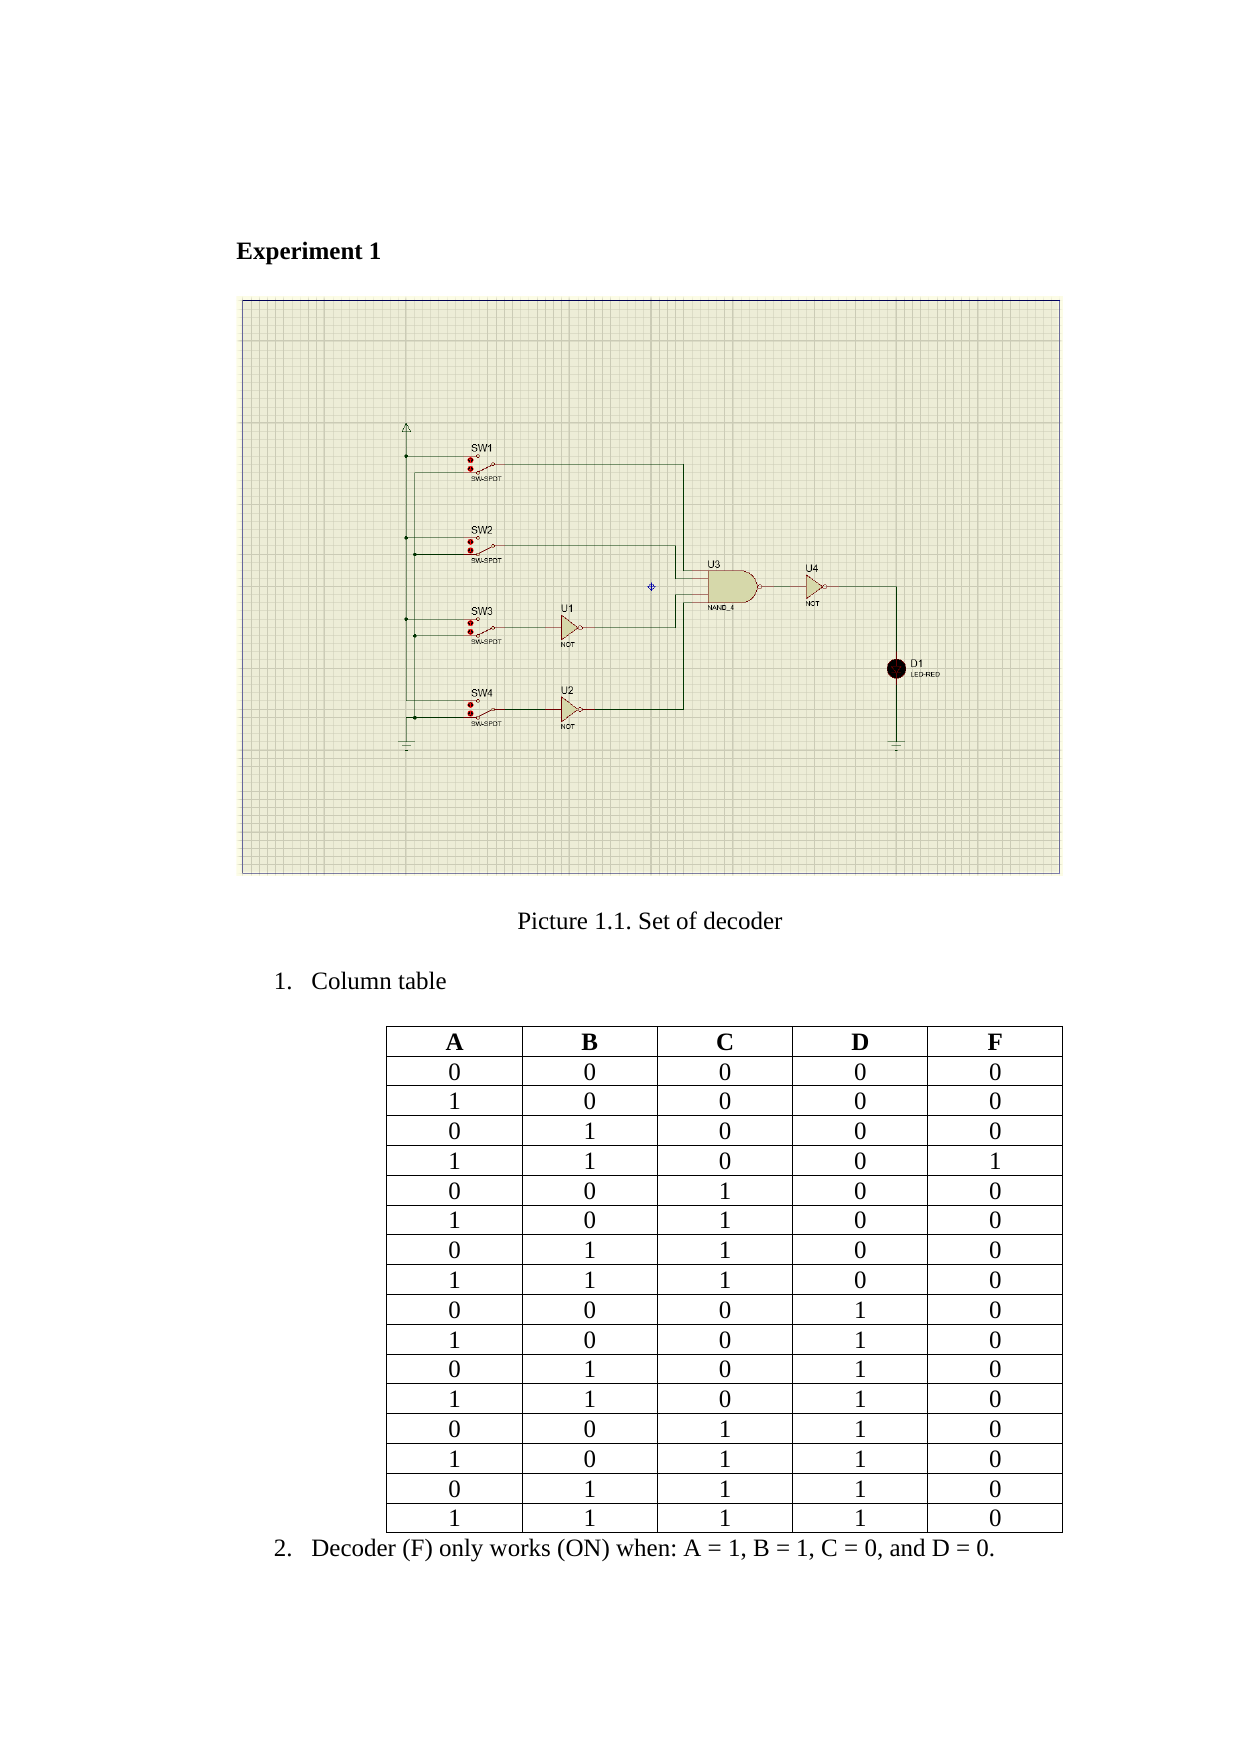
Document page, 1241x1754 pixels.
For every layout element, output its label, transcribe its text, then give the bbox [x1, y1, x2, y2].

table_cell 0 [928, 1325, 1062, 1353]
table_cell 1 [793, 1504, 927, 1532]
table_cell 1 [387, 1504, 522, 1532]
table_cell 1 [387, 1086, 522, 1115]
table_cell 0 [523, 1176, 657, 1204]
table_header D [793, 1027, 927, 1056]
table_cell 1 [523, 1474, 657, 1502]
table_cell 1 [523, 1355, 657, 1383]
table_cell 0 [793, 1176, 927, 1204]
table_cell 1 [523, 1235, 657, 1264]
table_cell 0 [928, 1057, 1062, 1085]
list Decoder (F) only works (ON) when: A = 1, B = 1, C = 0, and D = 0. [274, 1533, 1063, 1562]
table_cell 1 [658, 1444, 792, 1473]
table_cell 0 [387, 1414, 522, 1443]
table_cell 1 [387, 1384, 522, 1413]
table_cell 0 [387, 1235, 522, 1264]
table_cell 0 [928, 1355, 1062, 1383]
table_cell 1 [658, 1206, 792, 1234]
table_cell 1 [928, 1146, 1062, 1175]
table_cell 0 [793, 1235, 927, 1264]
table_cell 0 [523, 1325, 657, 1353]
table_cell 0 [793, 1206, 927, 1234]
table_cell 0 [928, 1116, 1062, 1145]
text Picture 1.1. Set of decoder [236, 906, 1063, 935]
table_cell 1 [387, 1325, 522, 1353]
table_cell 0 [387, 1116, 522, 1145]
table_cell 1 [387, 1444, 522, 1473]
table_cell 0 [523, 1057, 657, 1085]
table_cell 0 [793, 1057, 927, 1085]
table_cell 0 [387, 1057, 522, 1085]
table_cell 1 [523, 1265, 657, 1294]
table_cell 0 [523, 1444, 657, 1473]
table_cell 0 [387, 1176, 522, 1204]
table_cell 0 [793, 1265, 927, 1294]
table_cell 1 [387, 1206, 522, 1234]
list Column table [274, 966, 1063, 995]
table_cell 0 [928, 1444, 1062, 1473]
table_header F [928, 1027, 1062, 1056]
table_cell 1 [523, 1146, 657, 1175]
table_cell 0 [928, 1206, 1062, 1234]
table_cell 0 [387, 1474, 522, 1502]
table_cell 1 [793, 1295, 927, 1324]
table_cell 1 [793, 1384, 927, 1413]
table_cell 1 [658, 1504, 792, 1532]
table_cell 0 [928, 1176, 1062, 1204]
table_cell 0 [658, 1116, 792, 1145]
table_cell 1 [793, 1474, 927, 1502]
table_cell 0 [928, 1384, 1062, 1413]
table_cell 1 [658, 1176, 792, 1204]
table_cell 0 [658, 1355, 792, 1383]
table_cell 0 [523, 1414, 657, 1443]
table_cell 1 [793, 1325, 927, 1353]
table_cell 0 [658, 1146, 792, 1175]
table_cell 0 [793, 1116, 927, 1145]
table_cell 0 [387, 1295, 522, 1324]
table_cell 1 [793, 1444, 927, 1473]
table_cell 0 [658, 1295, 792, 1324]
table_header A [387, 1027, 522, 1056]
table_cell 0 [928, 1504, 1062, 1532]
table_cell 0 [928, 1295, 1062, 1324]
table_cell 0 [793, 1146, 927, 1175]
table_cell 0 [523, 1086, 657, 1115]
table_cell 1 [387, 1265, 522, 1294]
picture [236, 296, 1063, 876]
table_cell 0 [793, 1086, 927, 1115]
table_cell 1 [523, 1504, 657, 1532]
table_cell 0 [658, 1325, 792, 1353]
table_cell 1 [658, 1414, 792, 1443]
table_cell 0 [387, 1355, 522, 1383]
table_cell 0 [523, 1206, 657, 1234]
table_cell 1 [658, 1235, 792, 1264]
table_cell 0 [658, 1384, 792, 1413]
table_header B [523, 1027, 657, 1056]
table_cell 0 [928, 1414, 1062, 1443]
table_cell 0 [658, 1057, 792, 1085]
table_cell 0 [928, 1474, 1062, 1502]
table_cell 1 [387, 1146, 522, 1175]
text Experiment 1 [236, 236, 1063, 265]
table_cell 0 [928, 1265, 1062, 1294]
table_cell 1 [793, 1414, 927, 1443]
table_header C [658, 1027, 792, 1056]
table_cell 1 [523, 1384, 657, 1413]
table_cell 0 [658, 1086, 792, 1115]
table_cell 0 [523, 1295, 657, 1324]
table_cell 1 [658, 1265, 792, 1294]
table_cell 1 [658, 1474, 792, 1502]
table_cell 0 [928, 1086, 1062, 1115]
table_cell 1 [523, 1116, 657, 1145]
table_cell 1 [793, 1355, 927, 1383]
table_cell 0 [928, 1235, 1062, 1264]
